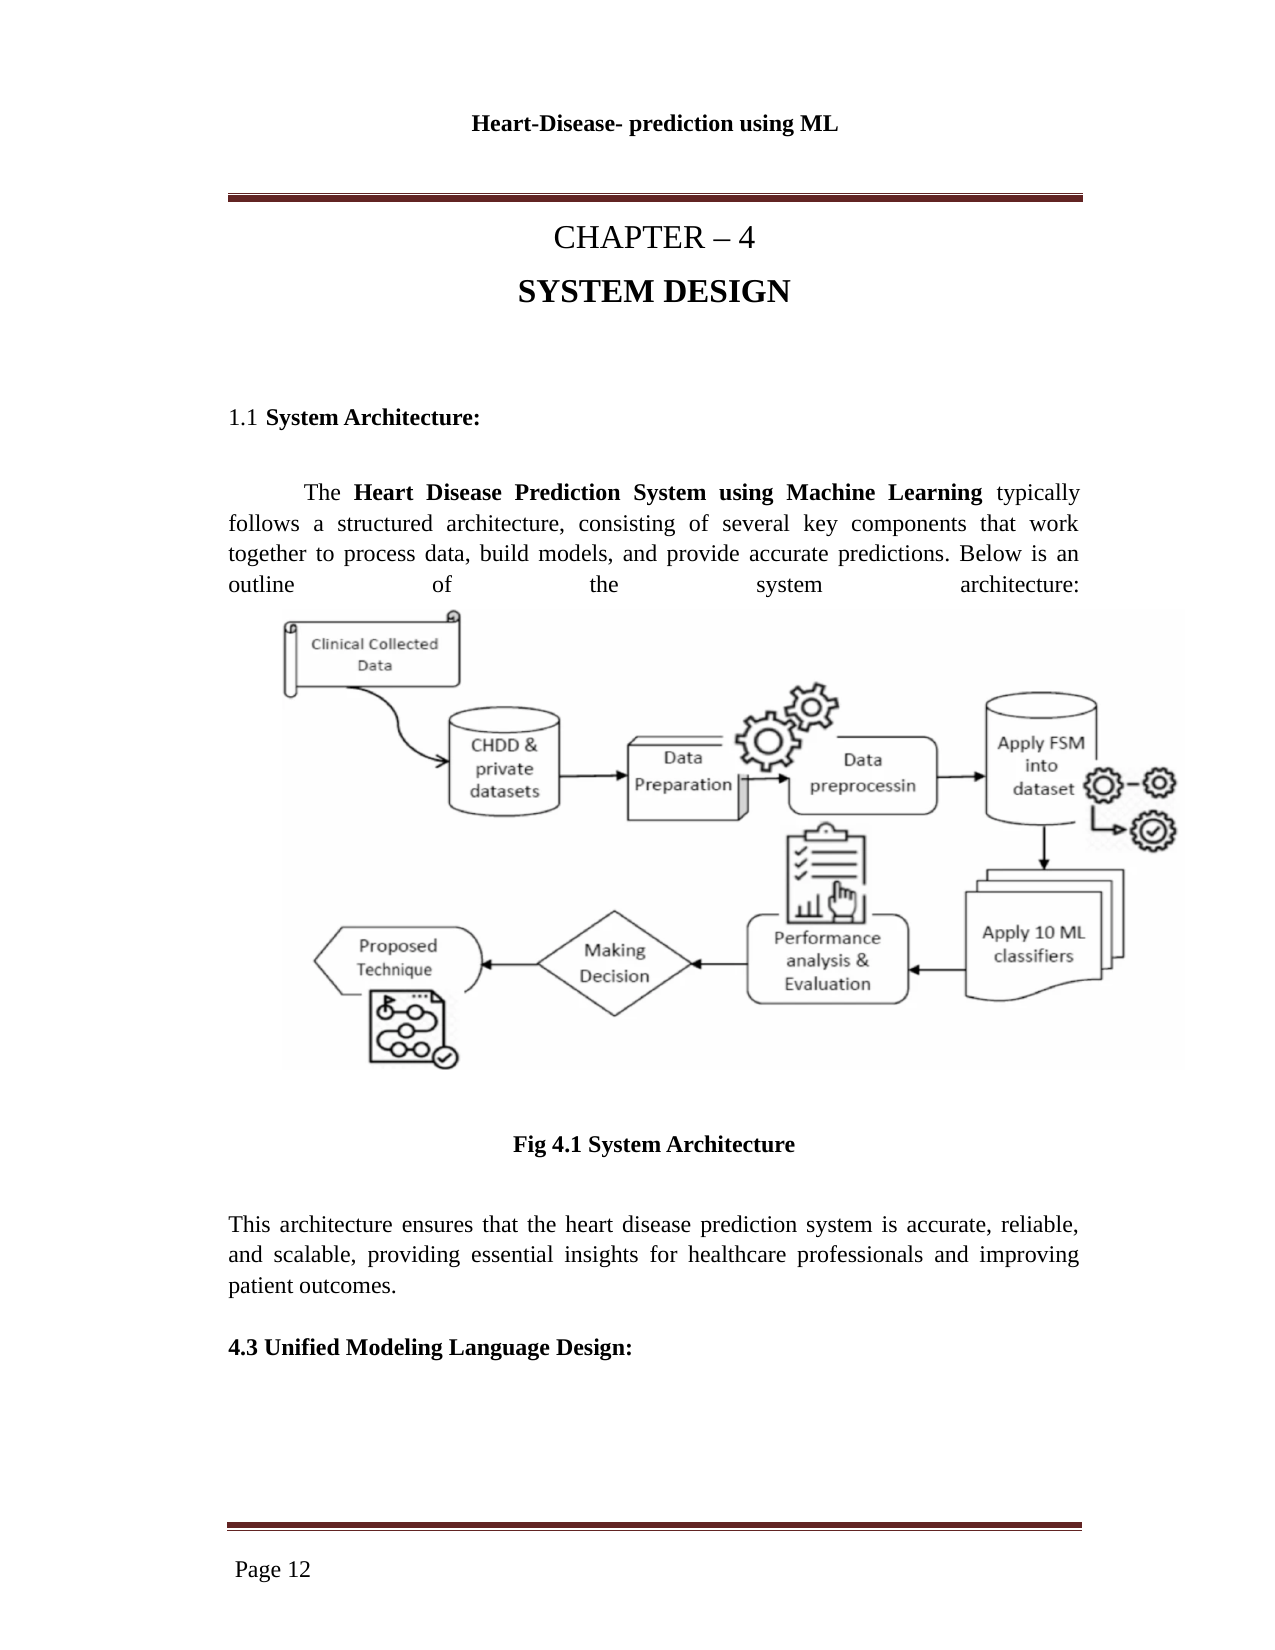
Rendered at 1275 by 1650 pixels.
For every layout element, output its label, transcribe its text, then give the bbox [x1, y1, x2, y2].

text This architecture ensures that the heart disease prediction system is accurate, reliable, and scalable, providing essential insights for healthcare professionals and improving patient outcomes. [228, 1210, 1080, 1299]
text The Heart Disease Prediction System using Machine Learning typically follows a structured architecture, consisting of several key components that work together to process data, build models, and provide accurate predictions. Below is an outline of the system architecture: [228, 478, 1080, 600]
list System Architecture: [228, 403, 1080, 431]
text Fig 4.1 System Architecture [228, 1130, 1080, 1158]
picture [228, 600, 1194, 1070]
text 4.3 Unified Modeling Language Design: [228, 1333, 1080, 1361]
subtitle CHAPTER – 4 [228, 217, 1080, 255]
text SYSTEM DESIGN [228, 271, 1080, 309]
